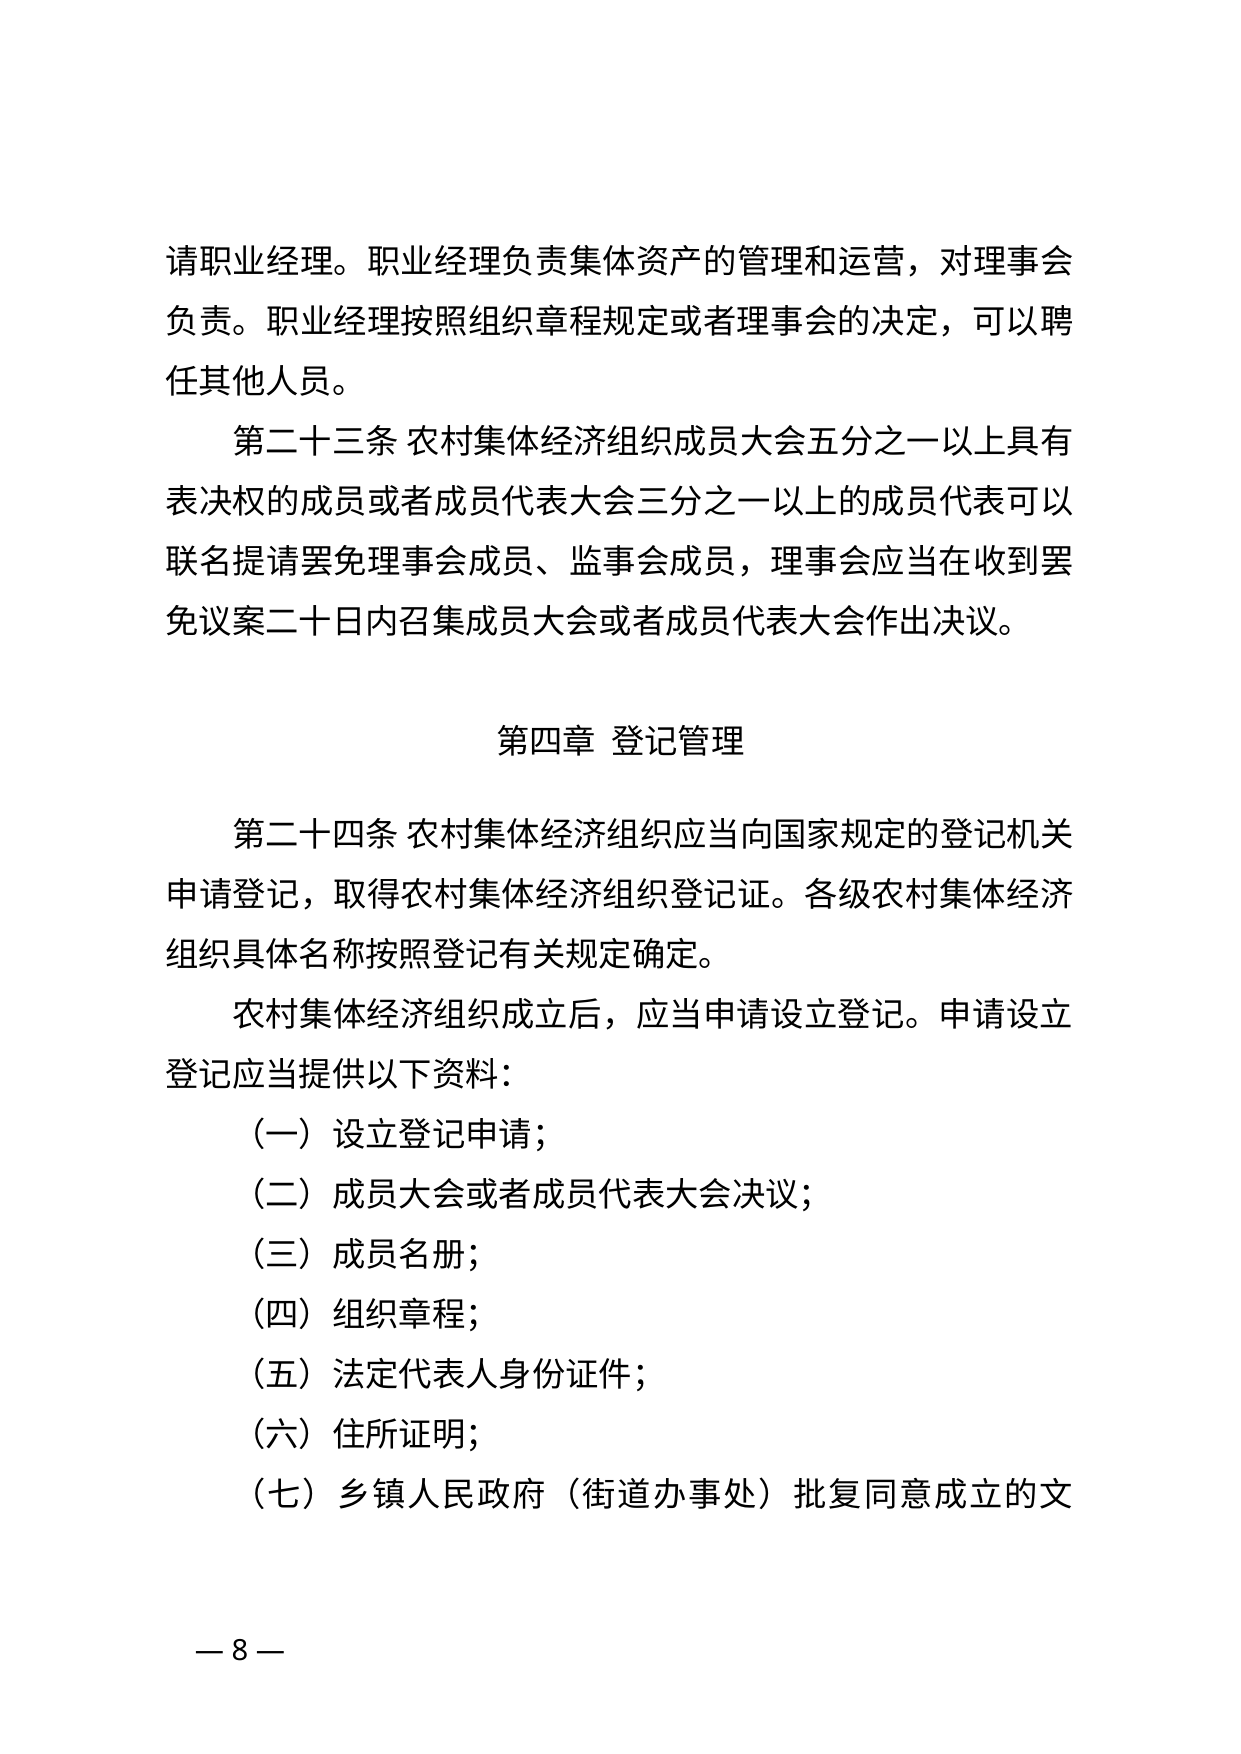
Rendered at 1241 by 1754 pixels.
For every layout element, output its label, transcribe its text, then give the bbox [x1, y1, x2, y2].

text 第二十四条 农村集体经济组织应当向国家规定的登记机关申请登记，取得农村集体经济组织登记证。各级农村集体经济组织具体名称按照登记有关规定确定。 [165, 678, 1075, 858]
text （六）住所证明； [165, 1278, 1075, 1338]
text （三）成员名册； [165, 1098, 1075, 1158]
text （七）乡镇人民政府（街道办事处）批复同意成立的文件。 [165, 1338, 1075, 1398]
text 农村集体经济组织成立后，应当申请设立登记。申请设立登记应当提供以下资料： [165, 858, 1075, 978]
text （四）组织章程； [165, 1158, 1075, 1218]
text 第二十三条 农村集体经济组织成员大会五分之一以上具有表决权的成员或者成员代表大会三分之一以上的成员代表可以联名提请罢免理事会成员、监事会成员，理事会应当在收到罢免议案二十日内召集成员大会或者成员代表大会作出决议。 [165, 286, 1075, 526]
text （二）成员大会或者成员代表大会决议； [165, 1038, 1075, 1098]
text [165, 226, 1075, 286]
text 第二十五条 农村集体经济组织应当制定组织章程，载明下列事项： [165, 1398, 1075, 1518]
text （一）设立登记申请； [165, 978, 1075, 1038]
text （五）法定代表人身份证件； [165, 1218, 1075, 1278]
text 第四章 登记管理 [165, 586, 1075, 646]
